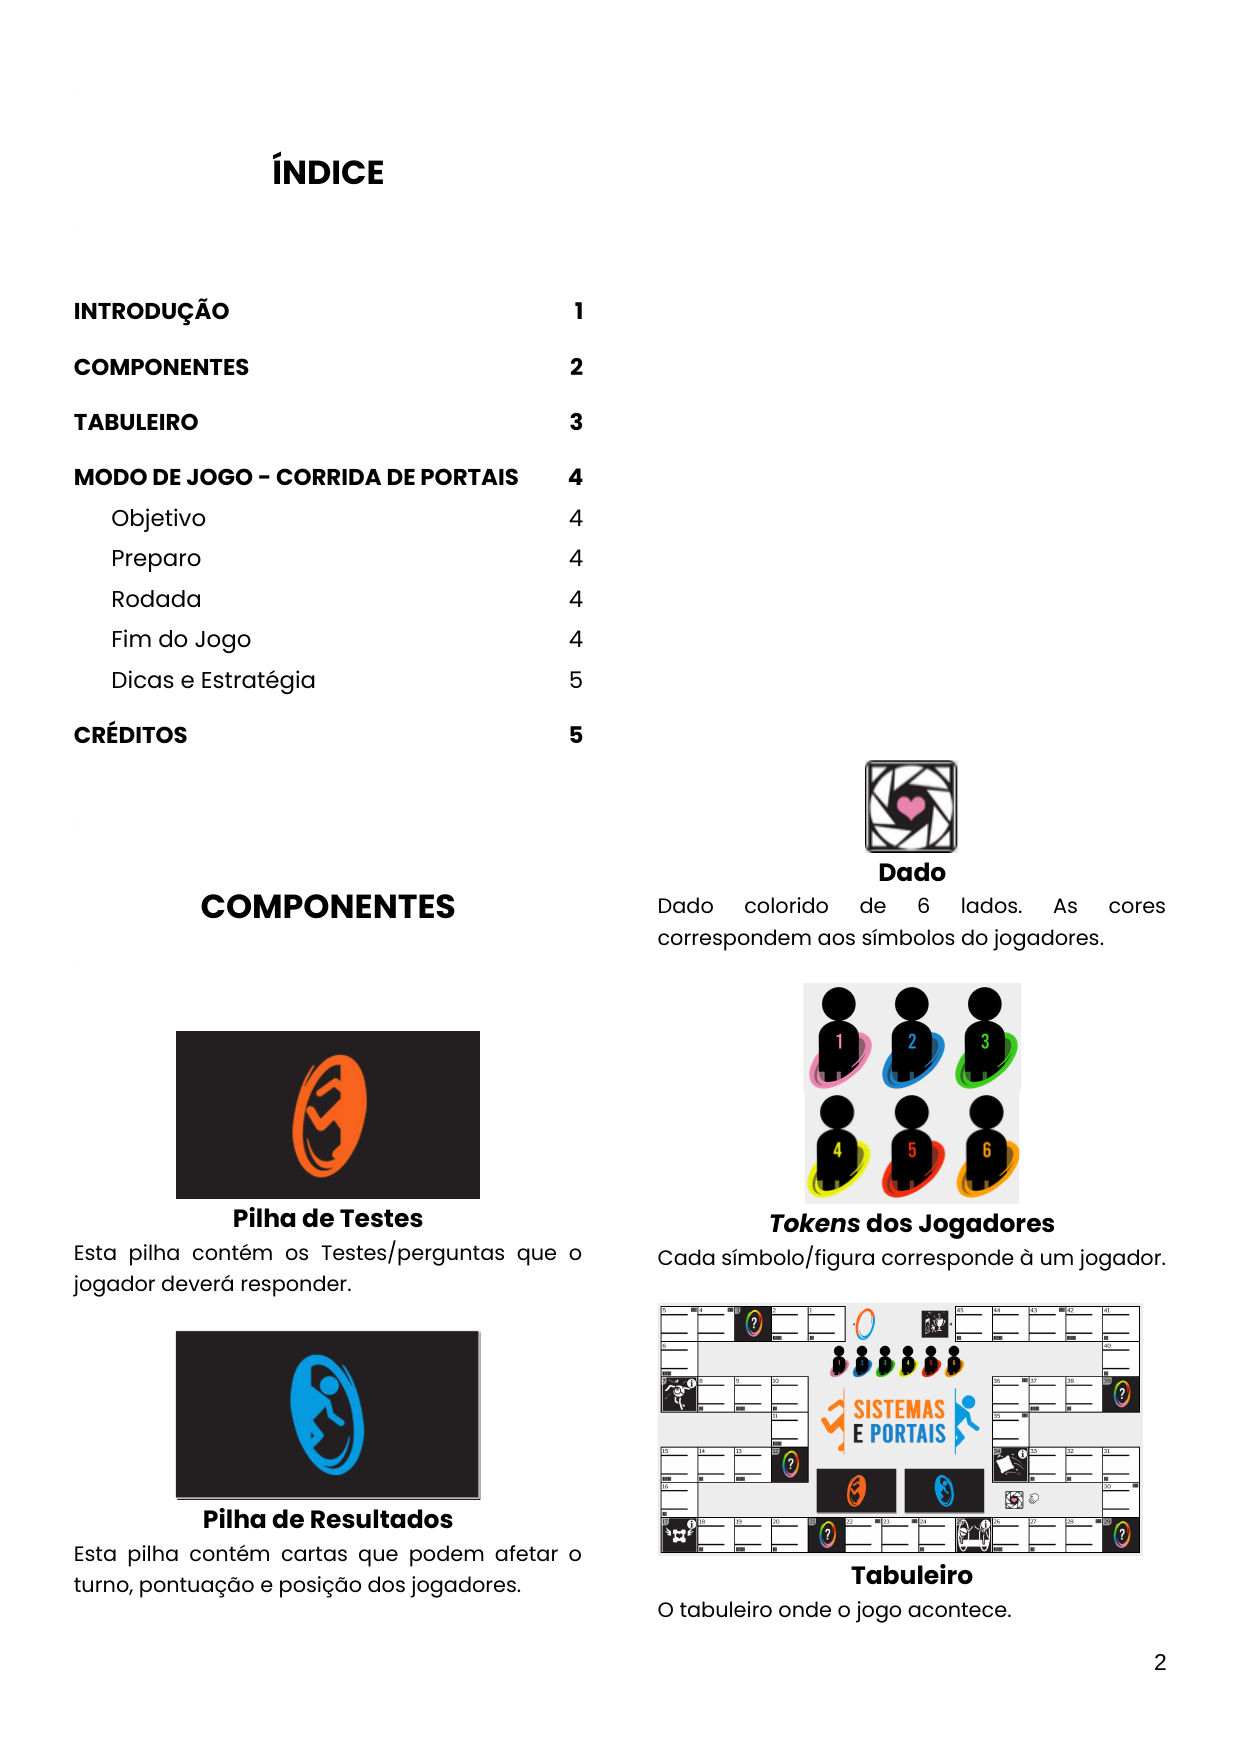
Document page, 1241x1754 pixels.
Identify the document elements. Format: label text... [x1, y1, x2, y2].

text Dado colorido de 6 lados. As cores correspondem aos símbolos do jogadores. [657, 890, 1166, 952]
picture [803, 983, 1021, 1204]
text Pilha de Testes [74, 1199, 582, 1236]
text Esta pilha contém os Testes/perguntas que o jogador deverá responder. [74, 1236, 582, 1299]
text Tabuleiro [657, 1556, 1166, 1593]
subtitle COMPONENTES [74, 880, 582, 930]
text Pilha de Resultados [74, 1500, 582, 1537]
picture [175, 1330, 481, 1500]
text Esta pilha contém cartas que podem afetar o turno, pontuação e posição dos jogadores. [74, 1537, 582, 1600]
picture [865, 760, 959, 853]
text O tabuleiro onde o jogo acontece. [657, 1593, 1166, 1624]
picture [176, 1031, 480, 1199]
text Cada símbolo/figura corresponde à um jogador. [657, 1241, 1166, 1272]
picture [657, 1303, 1143, 1556]
text ÍNDICE [74, 146, 582, 196]
text Tokens dos Jogadores [657, 1203, 1166, 1241]
text Dado [657, 852, 1166, 890]
